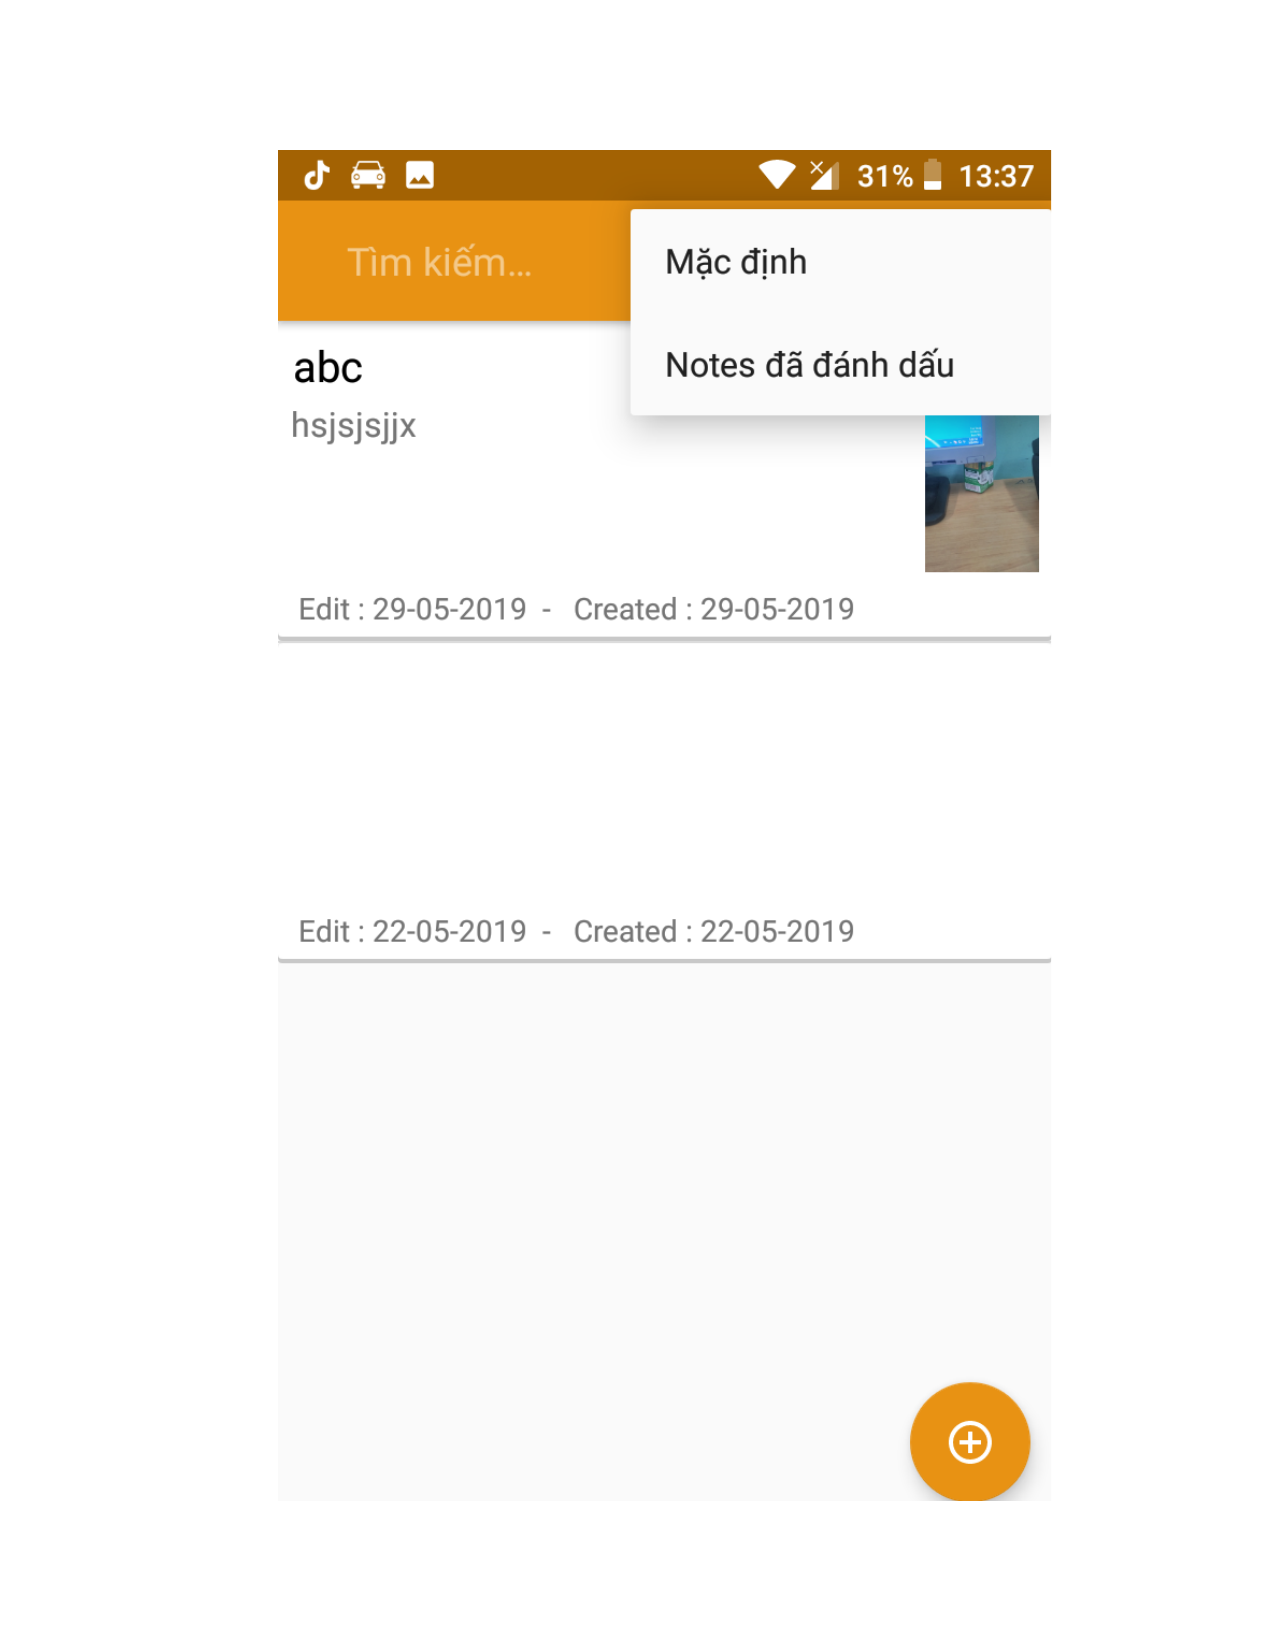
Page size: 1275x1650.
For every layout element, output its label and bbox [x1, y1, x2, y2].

picture [278, 150, 1052, 1501]
